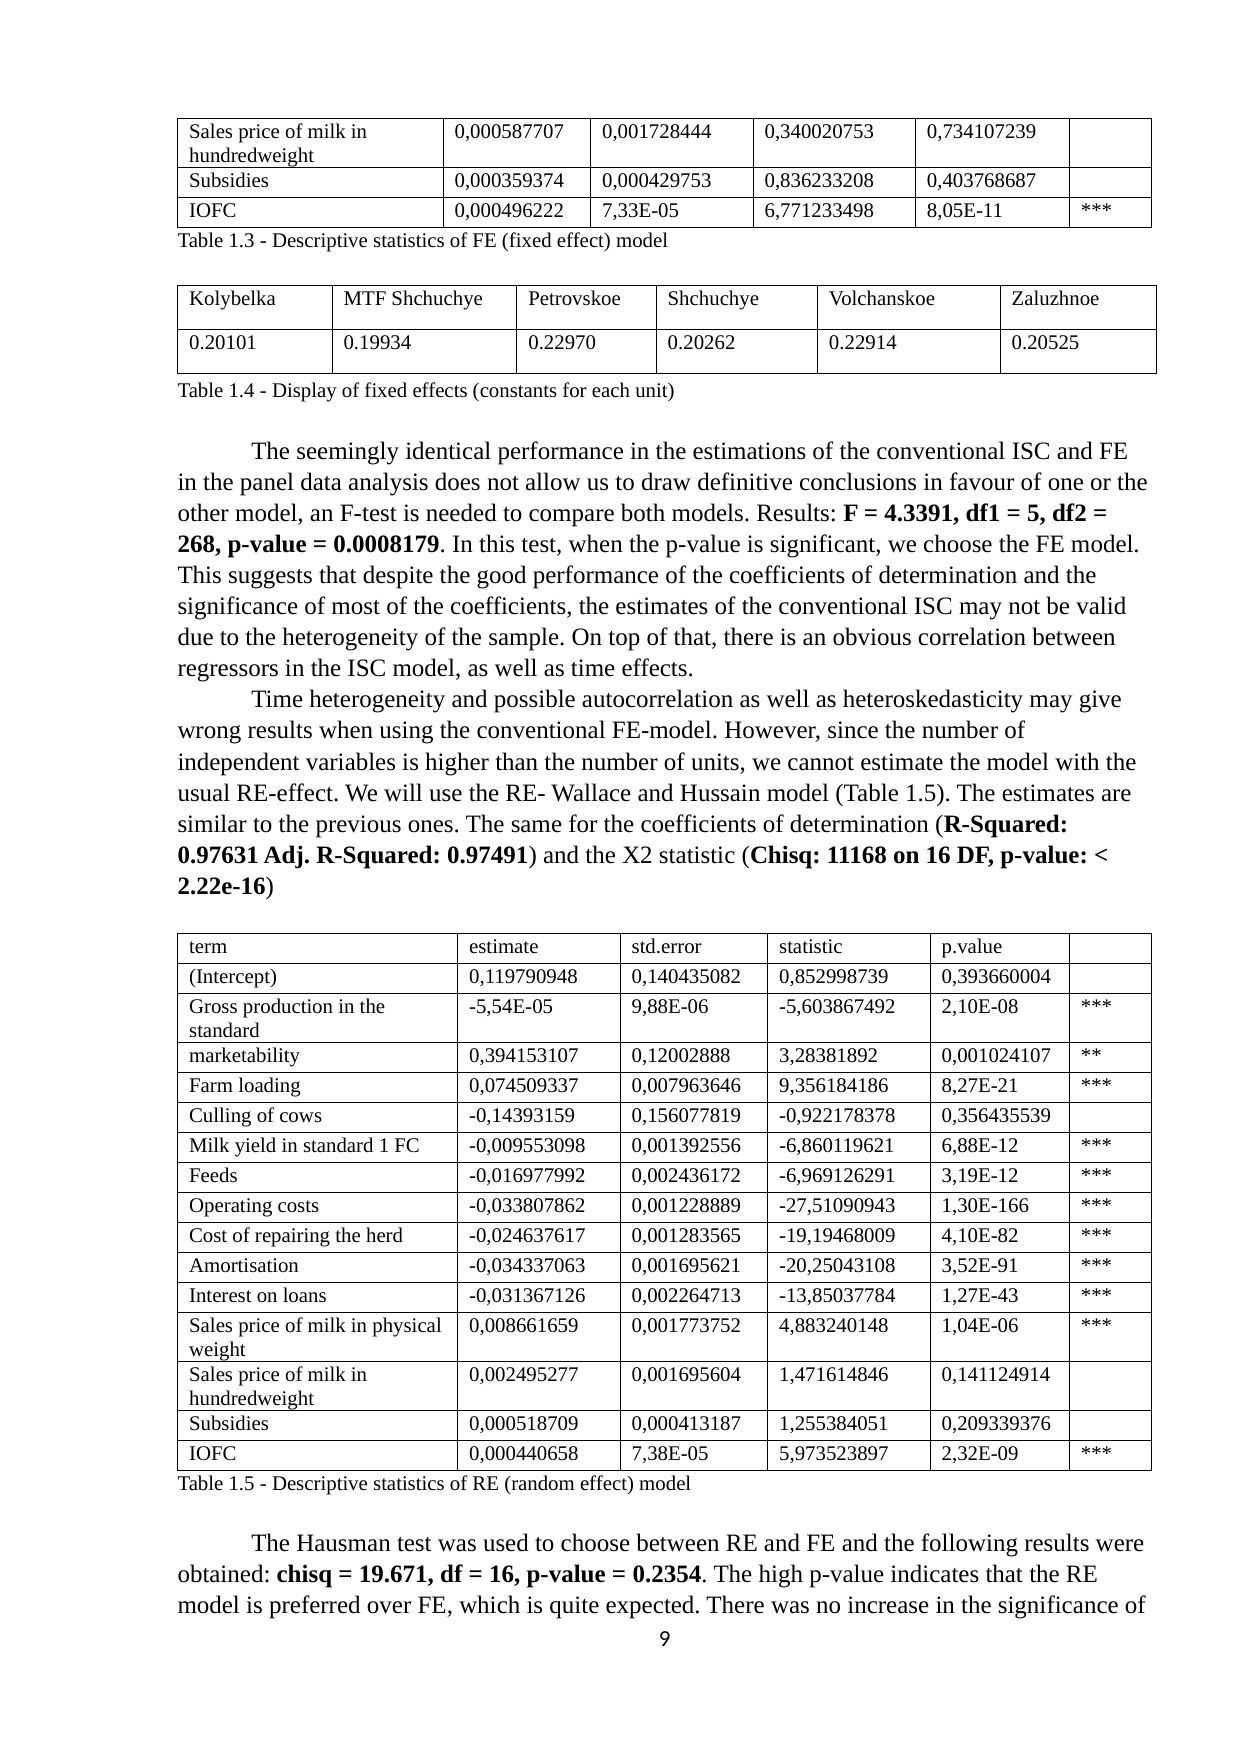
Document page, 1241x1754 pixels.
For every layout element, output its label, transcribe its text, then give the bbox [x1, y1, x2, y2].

table_cell [1070, 1362, 1151, 1410]
table_cell -20,25043108 [768, 1253, 930, 1282]
table_cell 0,074509337 [458, 1073, 620, 1102]
table_cell ** [1070, 1043, 1151, 1072]
table_cell 1,30E-166 [931, 1193, 1069, 1222]
table_header Petrovskoe [517, 286, 656, 329]
table_cell -6,969126291 [768, 1163, 930, 1192]
table_cell *** [1070, 1133, 1151, 1162]
table_cell IOFC [178, 1441, 457, 1470]
table_cell Gross production in the standard [178, 994, 457, 1042]
table_cell -0,031367126 [458, 1283, 620, 1312]
text The seemingly identical performance in the estimations of the conventional ISC and FE in the panel data analysis does not allow us to draw definitive conclusions in favour of one or the other model, an F-test is needed to compare both models. Results: F = 4.3391, df1 = 5, df2 = 268, p-value = 0.0008179. In this test, when the p-value is significant, we choose the FE model. This suggests that despite the good performance of the coefficients of determination and the significance of most of the coefficients, the estimates of the conventional ISC may not be valid due to the heterogeneity of the sample. On top of that, there is an obvious correlation between regressors in the ISC model, as well as time effects. [177, 436, 1152, 682]
table_cell -0,016977992 [458, 1163, 620, 1192]
table_cell [1070, 119, 1151, 167]
table_header term [178, 934, 457, 963]
table_cell Sales price of milk in physical weight [178, 1313, 457, 1361]
table_cell 5,973523897 [768, 1441, 930, 1470]
table_cell 7,33E-05 [591, 198, 753, 227]
table_cell *** [1070, 994, 1151, 1042]
table_cell 0.22970 [517, 330, 656, 373]
table_cell *** [1070, 1193, 1151, 1222]
table_cell 3,28381892 [768, 1043, 930, 1072]
table_cell 8,05E-11 [916, 198, 1069, 227]
table_cell 0,001695621 [621, 1253, 767, 1282]
table_header Zaluzhnoe [1001, 286, 1156, 329]
table_cell 0,000440658 [458, 1441, 620, 1470]
table_cell 2,32E-09 [931, 1441, 1069, 1470]
table_cell Subsidies [178, 1411, 457, 1440]
table_cell 0.19934 [333, 330, 516, 373]
table_cell -0,034337063 [458, 1253, 620, 1282]
table_cell -5,54E-05 [458, 994, 620, 1042]
table_cell 0,000587707 [444, 119, 590, 167]
table_header p.value [931, 934, 1069, 963]
text Table 1.3 - Descriptive statistics of FE (fixed effect) model [177, 228, 1152, 252]
table_cell 0,001728444 [591, 119, 753, 167]
table_cell 0,000518709 [458, 1411, 620, 1440]
table_cell 0,002264713 [621, 1283, 767, 1312]
table_cell 0,001773752 [621, 1313, 767, 1361]
table_header Volchanskoe [818, 286, 1000, 329]
table_cell marketability [178, 1043, 457, 1072]
table_cell 0,000359374 [444, 168, 590, 197]
table_cell [1070, 964, 1151, 993]
table_cell -0,009553098 [458, 1133, 620, 1162]
table_cell 0,836233208 [754, 168, 915, 197]
table_cell Sales price of milk in hundredweight [178, 119, 443, 167]
table_cell -27,51090943 [768, 1193, 930, 1222]
table_cell 0,156077819 [621, 1103, 767, 1132]
table_cell Operating costs [178, 1193, 457, 1222]
table_cell 0,340020753 [754, 119, 915, 167]
table_cell 0.20262 [657, 330, 817, 373]
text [177, 1528, 1152, 1619]
table_cell 0,394153107 [458, 1043, 620, 1072]
table_cell (Intercept) [178, 964, 457, 993]
table_cell 0,002495277 [458, 1362, 620, 1410]
table_cell 0,008661659 [458, 1313, 620, 1361]
text Time heterogeneity and possible autocorrelation as well as heteroskedasticity may give wrong results when using the conventional FE-model. However, since the number of independent variables is higher than the number of units, we cannot estimate the model with the usual RE-effect. We will use the RE- Wallace and Hussain model (Table 1.5). The estimates are similar to the previous ones. The same for the coefficients of determination (R-Squared: 0.97631 Adj. R-Squared: 0.97491) and the X2 statistic (Chisq: 11168 on 16 DF, p-value: < 2.22e-16) [177, 684, 1152, 899]
table_cell 0,734107239 [916, 119, 1069, 167]
table_header Shchuchye [657, 286, 817, 329]
table_cell 2,10E-08 [931, 994, 1069, 1042]
table_cell -13,85037784 [768, 1283, 930, 1312]
table_cell -6,860119621 [768, 1133, 930, 1162]
table_cell 0,001228889 [621, 1193, 767, 1222]
table_cell 0,140435082 [621, 964, 767, 993]
table_cell *** [1070, 198, 1151, 227]
table_cell IOFC [178, 198, 443, 227]
table_cell 6,771233498 [754, 198, 915, 227]
table_cell *** [1070, 1223, 1151, 1252]
table_cell 3,52E-91 [931, 1253, 1069, 1282]
table_header [1070, 934, 1151, 963]
table_cell 0,403768687 [916, 168, 1069, 197]
table_cell 9,356184186 [768, 1073, 930, 1102]
table_cell 0,001392556 [621, 1133, 767, 1162]
table_cell *** [1070, 1283, 1151, 1312]
table_cell 0.20101 [178, 330, 332, 373]
table_cell 8,27E-21 [931, 1073, 1069, 1102]
table_cell 0,002436172 [621, 1163, 767, 1192]
table_cell 0,852998739 [768, 964, 930, 993]
table_cell Subsidies [178, 168, 443, 197]
table_cell Culling of cows [178, 1103, 457, 1132]
table_cell 0,356435539 [931, 1103, 1069, 1132]
table_cell 3,19E-12 [931, 1163, 1069, 1192]
table_cell 6,88E-12 [931, 1133, 1069, 1162]
table_cell [1070, 1103, 1151, 1132]
table_cell 0,001695604 [621, 1362, 767, 1410]
table_cell -5,603867492 [768, 994, 930, 1042]
table_cell *** [1070, 1253, 1151, 1282]
table_cell *** [1070, 1313, 1151, 1361]
table_cell 0,001283565 [621, 1223, 767, 1252]
table_cell 0,209339376 [931, 1411, 1069, 1440]
table_cell -0,14393159 [458, 1103, 620, 1132]
table_cell *** [1070, 1441, 1151, 1470]
table_header MTF Shchuchye [333, 286, 516, 329]
table_cell 0,000429753 [591, 168, 753, 197]
table_cell 1,04E-06 [931, 1313, 1069, 1361]
table_cell 4,10E-82 [931, 1223, 1069, 1252]
table_cell 0,119790948 [458, 964, 620, 993]
table_cell -19,19468009 [768, 1223, 930, 1252]
table_cell 0,007963646 [621, 1073, 767, 1102]
table_cell -0,024637617 [458, 1223, 620, 1252]
table_cell 1,27E-43 [931, 1283, 1069, 1312]
text Table 1.5 - Descriptive statistics of RE (random effect) model [177, 1471, 1152, 1495]
table_cell -0,033807862 [458, 1193, 620, 1222]
table_cell -0,922178378 [768, 1103, 930, 1132]
table_cell *** [1070, 1073, 1151, 1102]
table_cell [1070, 168, 1151, 197]
table_cell 0,141124914 [931, 1362, 1069, 1410]
table_cell 7,38E-05 [621, 1441, 767, 1470]
table_cell Milk yield in standard 1 FC [178, 1133, 457, 1162]
table_cell *** [1070, 1163, 1151, 1192]
table_cell Farm loading [178, 1073, 457, 1102]
text Table 1.4 - Display of fixed effects (constants for each unit) [177, 374, 1152, 403]
table_cell 0,393660004 [931, 964, 1069, 993]
table_header estimate [458, 934, 620, 963]
table_cell 0,001024107 [931, 1043, 1069, 1072]
table_cell 0,000496222 [444, 198, 590, 227]
table_cell 0.20525 [1001, 330, 1156, 373]
table_cell 1,471614846 [768, 1362, 930, 1410]
table_cell Interest on loans [178, 1283, 457, 1312]
table_cell 4,883240148 [768, 1313, 930, 1361]
table_cell [1070, 1411, 1151, 1440]
table_cell Feeds [178, 1163, 457, 1192]
table_cell Amortisation [178, 1253, 457, 1282]
table_cell 0.22914 [818, 330, 1000, 373]
table_cell 0,000413187 [621, 1411, 767, 1440]
table_header Kolybelka [178, 286, 332, 329]
table_cell Sales price of milk in hundredweight [178, 1362, 457, 1410]
table_header std.error [621, 934, 767, 963]
table_cell 1,255384051 [768, 1411, 930, 1440]
table_cell 0,12002888 [621, 1043, 767, 1072]
table_cell Cost of repairing the herd [178, 1223, 457, 1252]
table_header statistic [768, 934, 930, 963]
table_cell 9,88E-06 [621, 994, 767, 1042]
